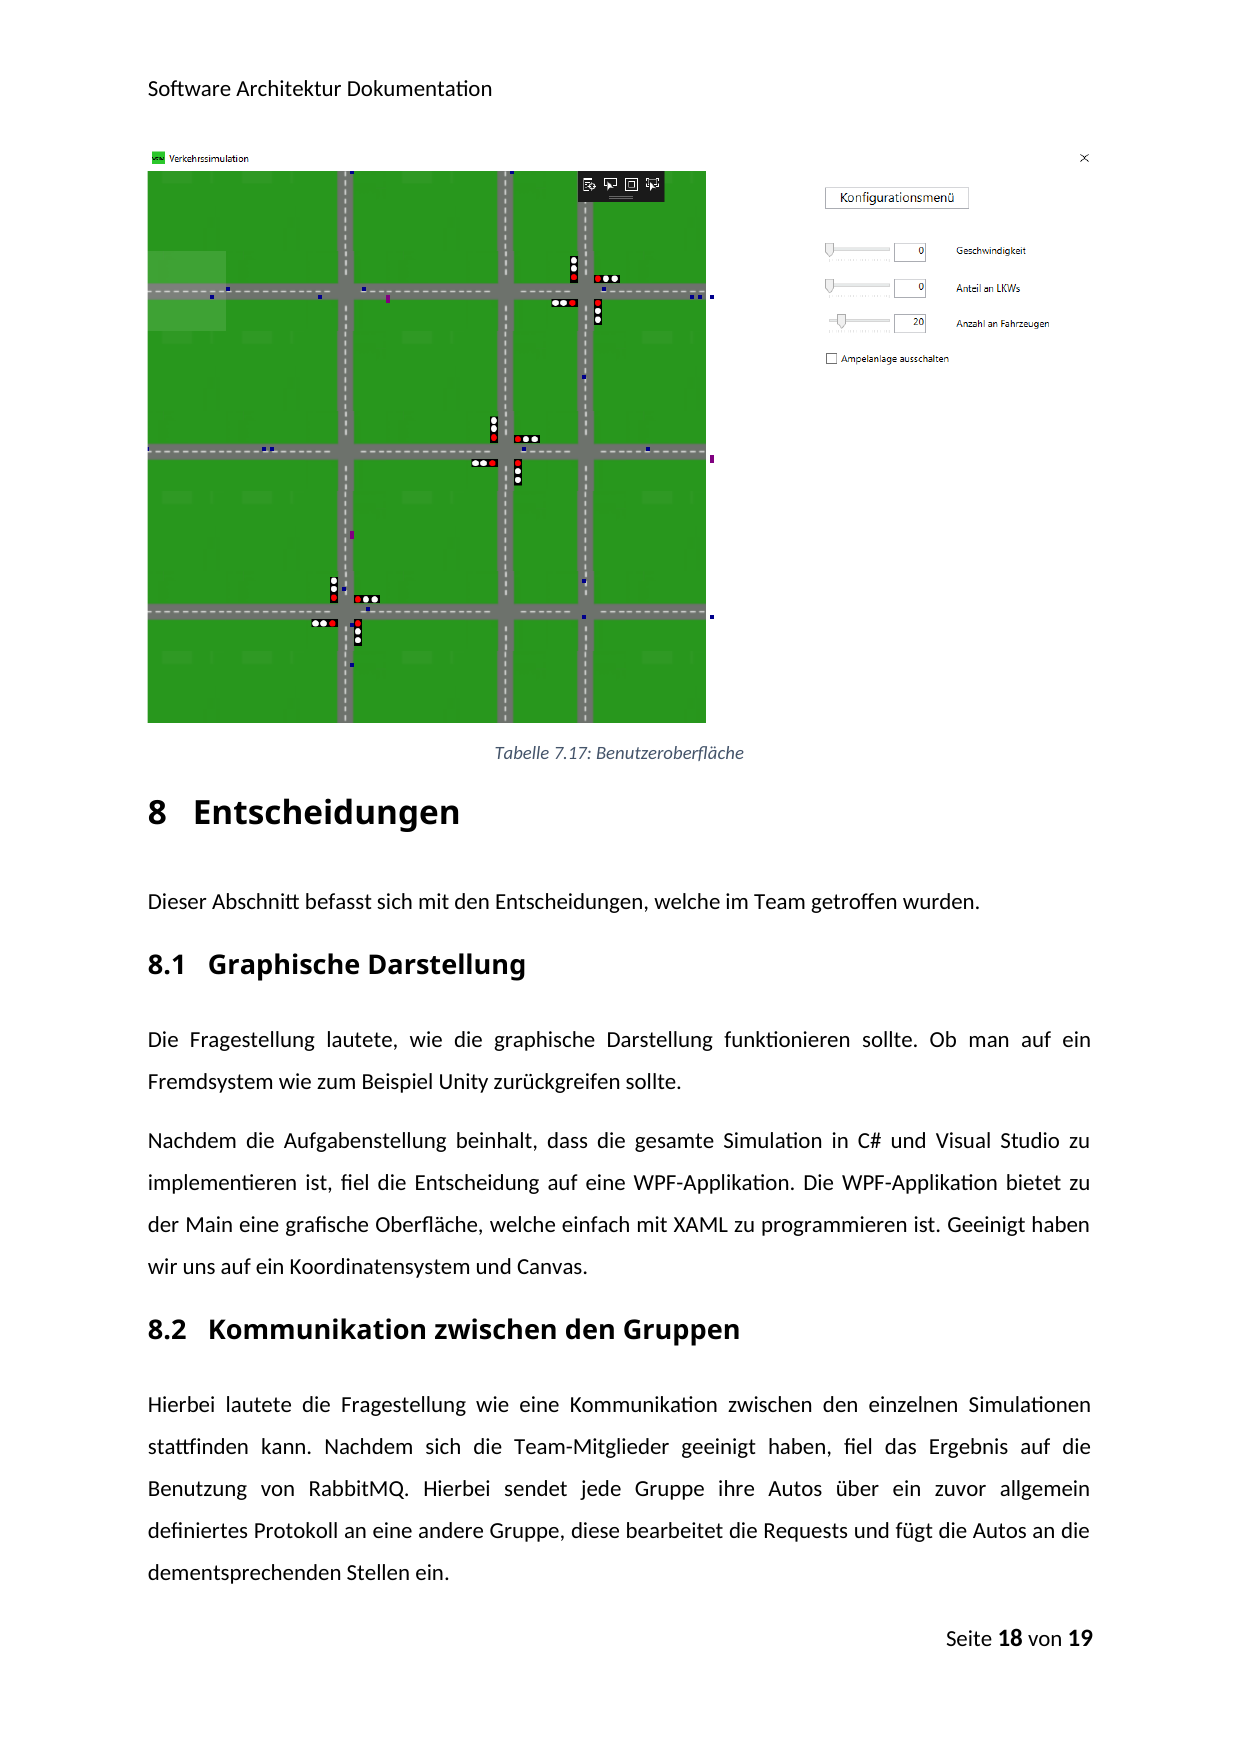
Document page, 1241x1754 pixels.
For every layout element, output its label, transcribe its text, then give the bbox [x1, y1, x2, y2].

subtitle Entscheidungen [148, 789, 1093, 883]
text Dieser Abschnitt befasst sich mit den Entscheidungen, welche im Team getroffen wurden. [148, 887, 1093, 915]
text Nachdem die Aufgabenstellung beinhalt, dass die gesamte Simulation in C# und Visual Studio zu implementieren ist, fiel die Entscheidung auf eine WPF-Applikation. Die WPF-Applikation bietet zu der Main eine grafische Oberfläche, welche einfach mit XAML zu programmieren ist. Geeinigt haben wir uns auf ein Koordinatensystem und Canvas. [148, 1126, 1093, 1280]
text Die Fragestellung lautete, wie die graphische Darstellung funktionieren sollte. Ob man auf ein Fremdsystem wie zum Beispiel Unity zurückgreifen sollte. [148, 1025, 1093, 1095]
subtitle Kommunikation zwischen den Gruppen [148, 1311, 1093, 1387]
subtitle Graphische Darstellung [148, 946, 1093, 1022]
text Hierbei lautete die Fragestellung wie eine Kommunikation zwischen den einzelnen Simulationen stattfinden kann. Nachdem sich die Team-Mitglieder geeinigt haben, fiel das Ergebnis auf die Benutzung von RabbitMQ. Hierbei sendet jede Gruppe ihre Autos über ein zuvor allgemein definiertes Protokoll an eine andere Gruppe, diese bearbeitet die Requests und fügt die Autos an die dementsprechenden Stellen ein. [148, 1390, 1093, 1586]
picture [147, 147, 1093, 723]
